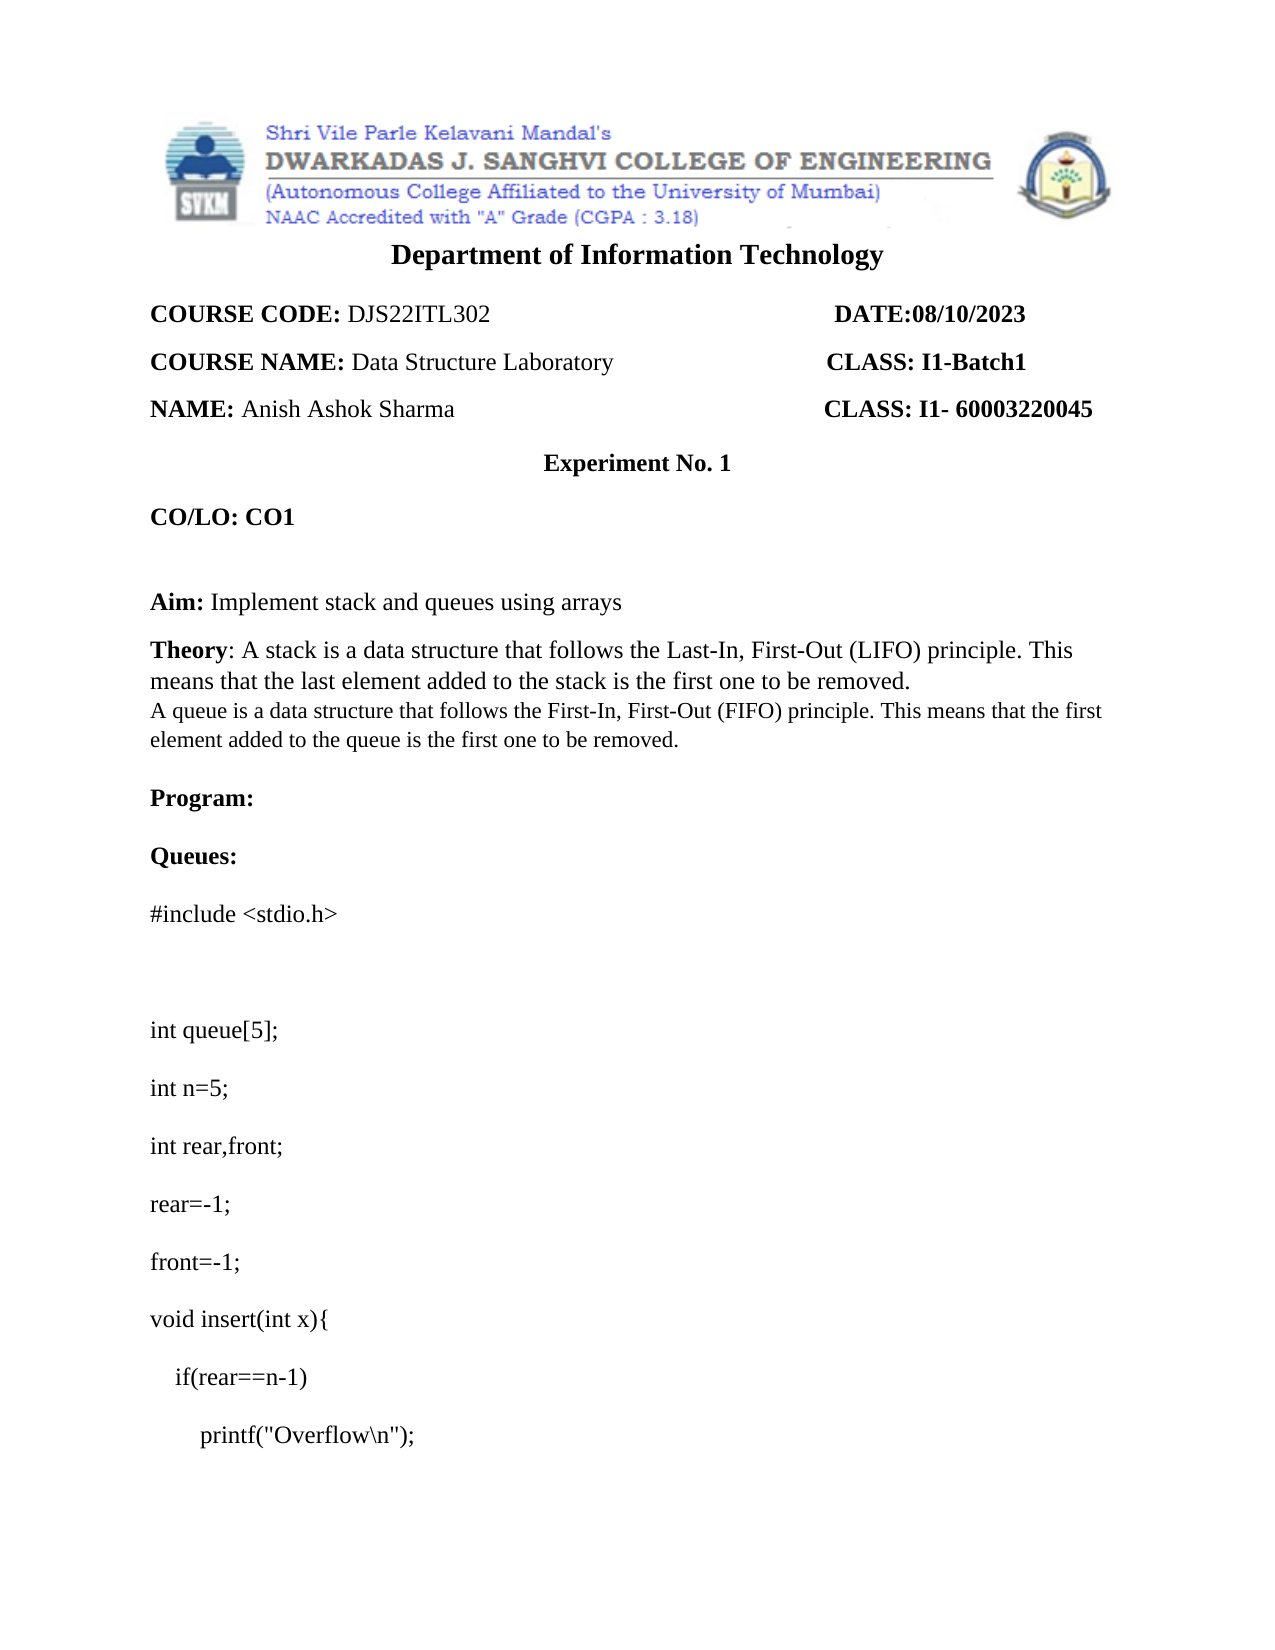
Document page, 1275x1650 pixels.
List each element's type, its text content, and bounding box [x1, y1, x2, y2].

picture [159, 103, 1116, 238]
subtitle Theory: A stack is a data structure that follows the Last-In, First-Out (LIFO) principle. This means that the last element added to the stack is the first one to be removed. [150, 635, 1125, 695]
text int n=5; [150, 1073, 1125, 1102]
text printf("Overflow\n"); [150, 1420, 1125, 1449]
text front=-1; [150, 1247, 1125, 1275]
text Aim: Implement stack and queues using arrays [150, 587, 1125, 616]
text COURSE NAME: Data Structure Laboratory CLASS: I1-Batch1 [150, 347, 1125, 375]
text COURSE CODE: DJS22ITL302 DATE:08/10/2023 [150, 299, 1125, 328]
text Queues: [150, 841, 1125, 870]
text NAME: Anish Ashok Sharma CLASS: I1- 60003220045 [150, 394, 1125, 423]
text Program: [150, 783, 1125, 812]
text rear=-1; [150, 1189, 1125, 1217]
text int queue[5]; [150, 1015, 1125, 1044]
text void insert(int x){ [150, 1304, 1125, 1333]
text if(rear==n-1) [150, 1362, 1125, 1391]
text #include <stdio.h> [150, 899, 1125, 928]
text CO/LO: CO1 [150, 502, 980, 531]
text A queue is a data structure that follows the First-In, First-Out (FIFO) principle. This means that the first element added to the queue is the first one to be removed. [150, 697, 1125, 752]
text Experiment No. 1 [294, 448, 980, 477]
text int rear,front; [150, 1131, 1125, 1159]
